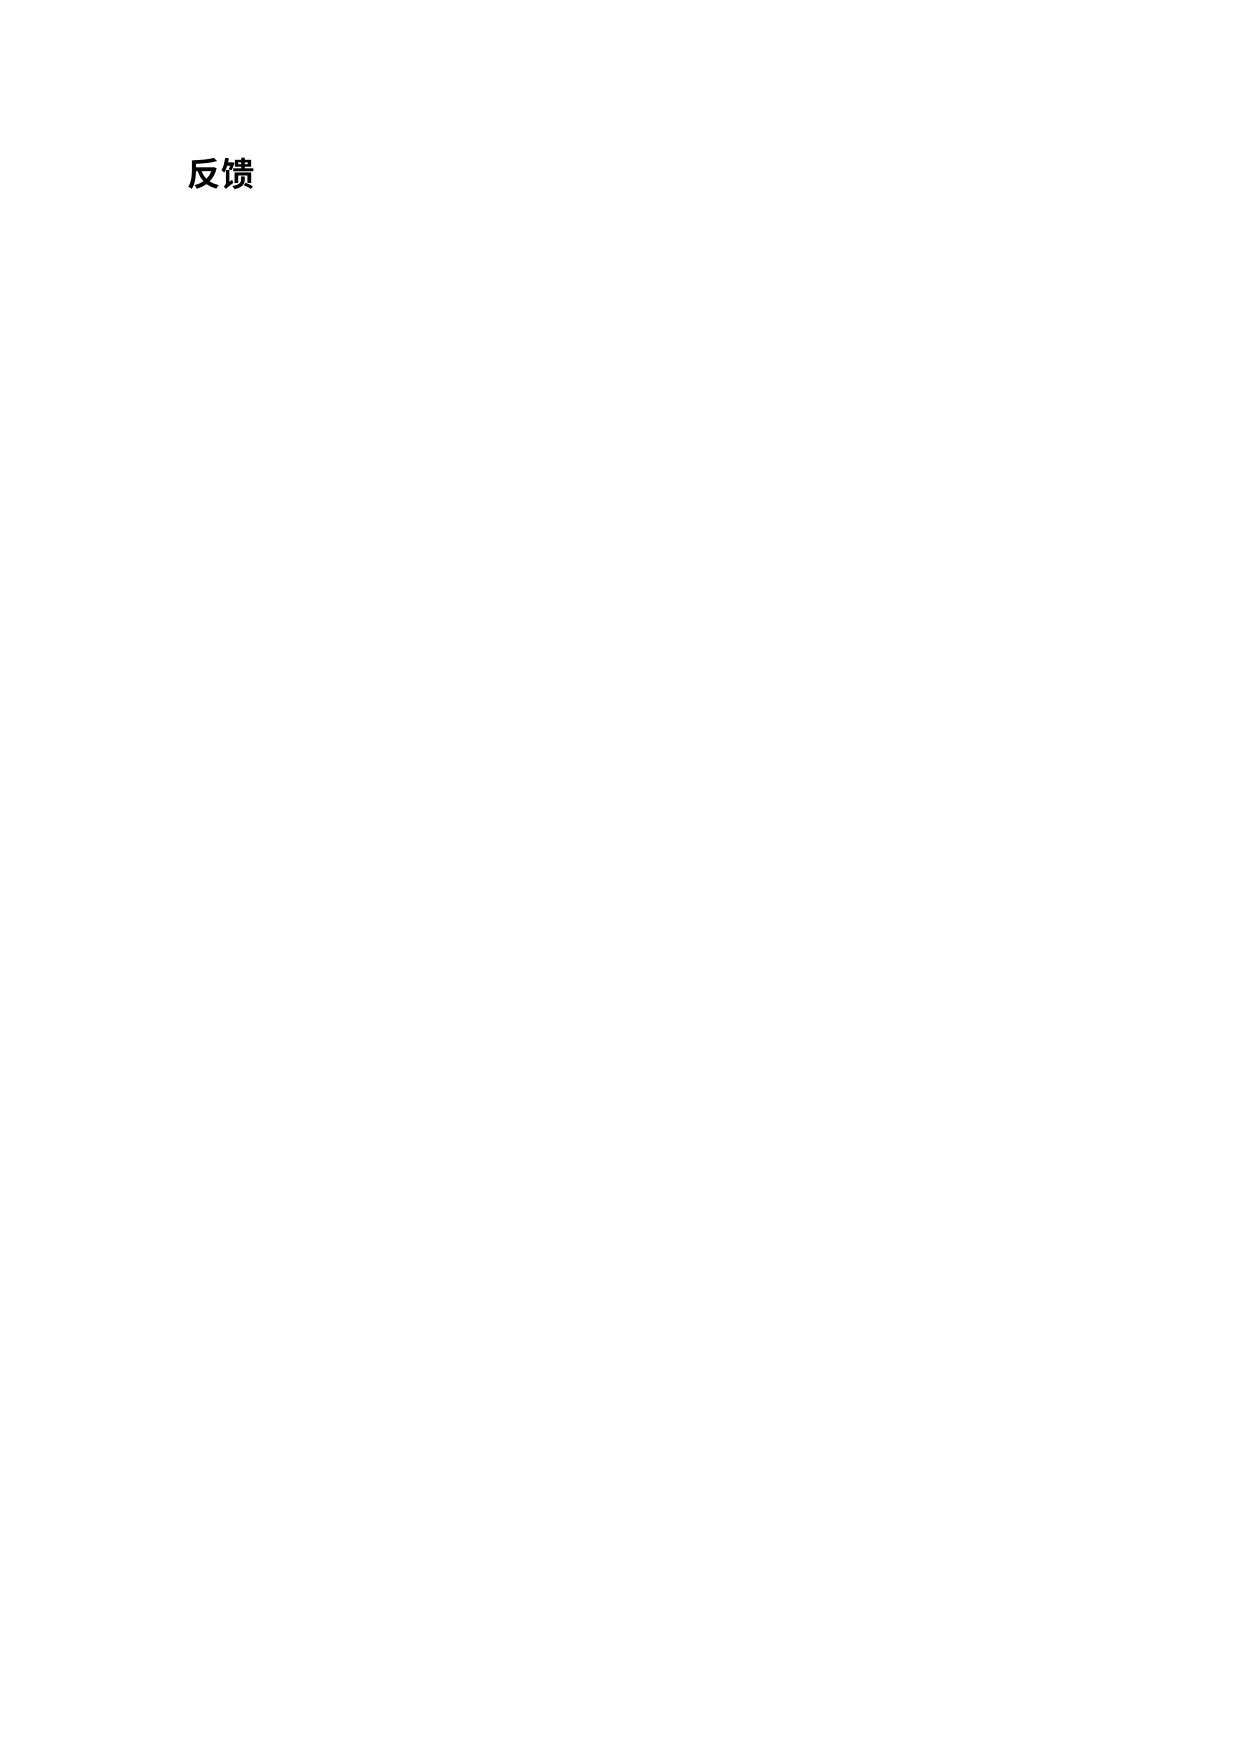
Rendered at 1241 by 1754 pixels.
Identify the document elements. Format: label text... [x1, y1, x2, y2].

subtitle 反馈 [187, 128, 1053, 216]
